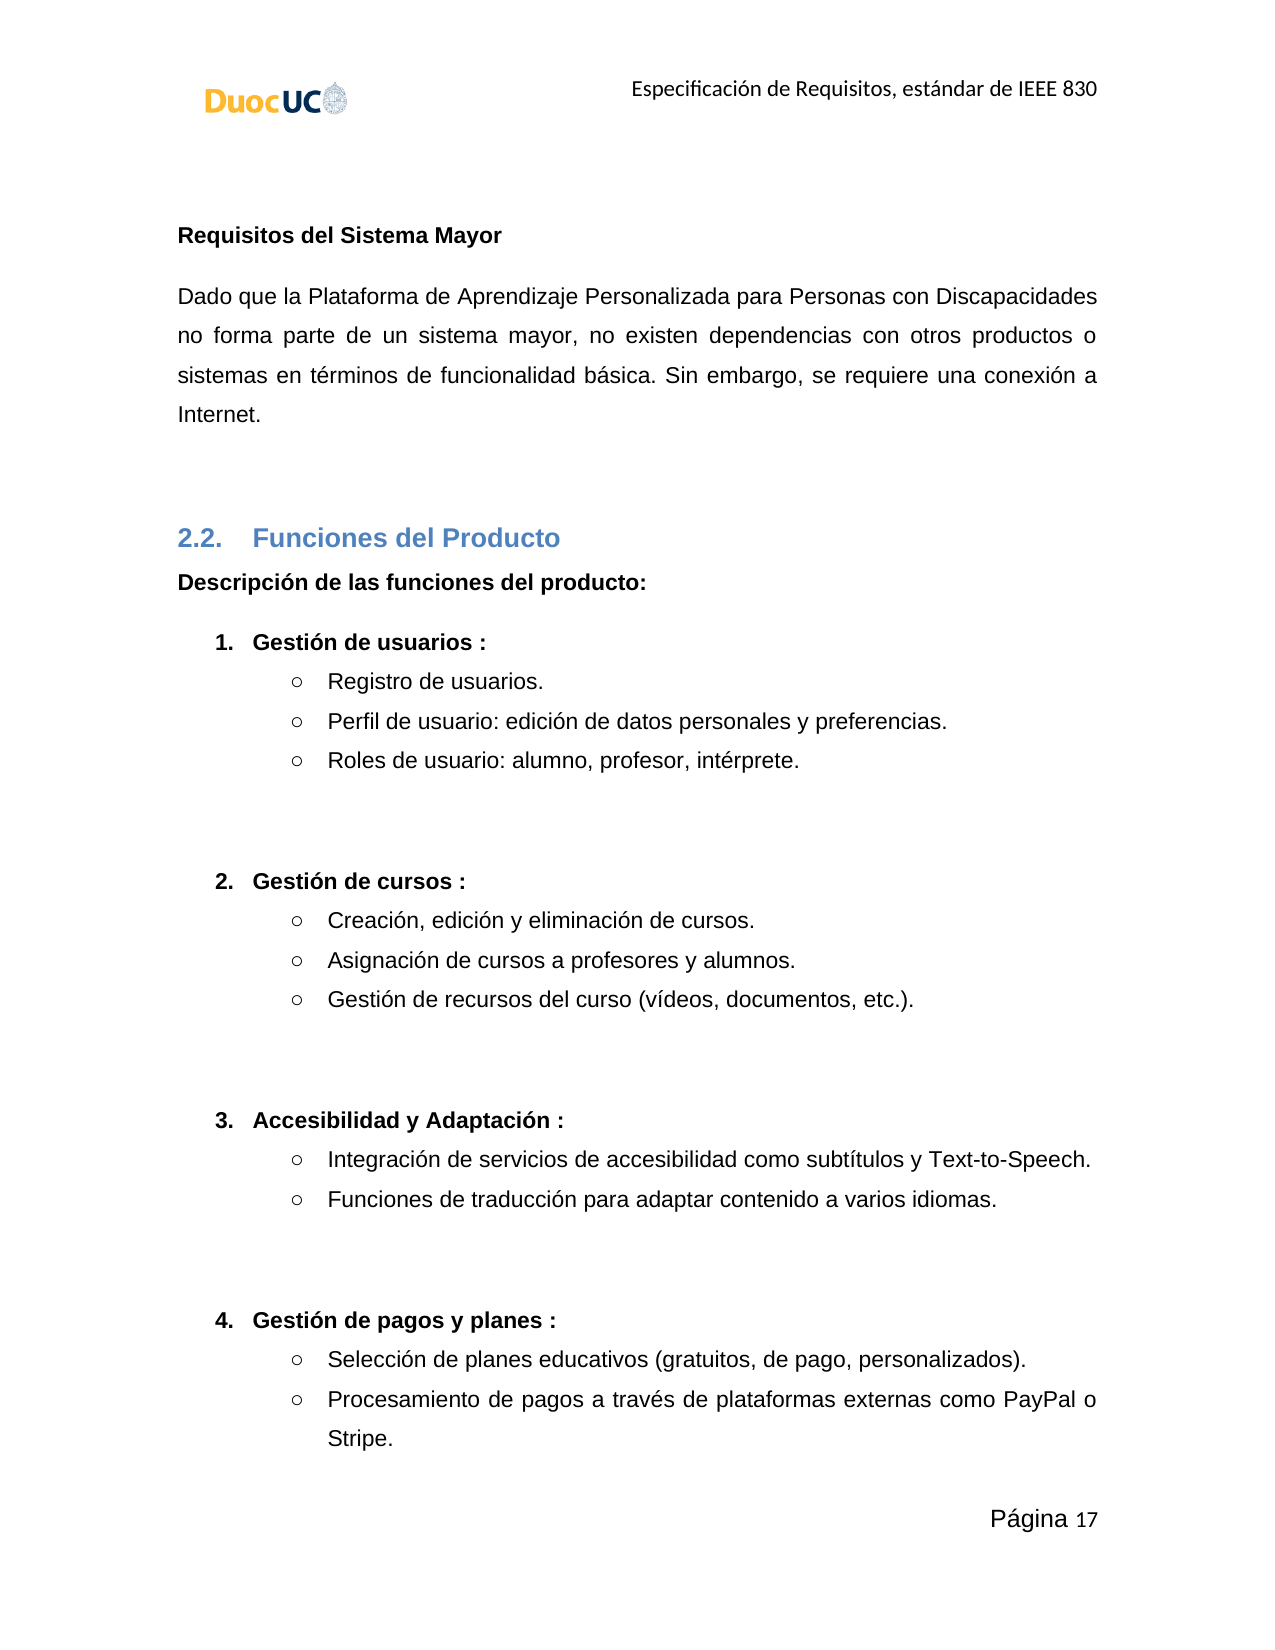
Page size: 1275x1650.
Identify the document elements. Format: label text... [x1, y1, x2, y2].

list Gestión de usuarios : [215, 629, 1098, 655]
list Gestión de recursos del curso (vídeos, documentos, etc.). [290, 986, 1098, 1013]
list Asignación de cursos a profesores y alumnos. [290, 947, 1098, 973]
text Descripción de las funciones del producto: [177, 568, 1098, 595]
picture [198, 78, 352, 117]
list Funciones de traducción para adaptar contenido a varios idiomas. [290, 1186, 1098, 1212]
list Gestión de pagos y planes : [215, 1307, 1098, 1333]
list Perfil de usuario: edición de datos personales y preferencias. [290, 708, 1098, 734]
list Creación, edición y eliminación de cursos. [290, 907, 1098, 934]
list Gestión de cursos : [215, 868, 1098, 894]
subtitle 2.2. Funciones del Producto [177, 522, 1098, 553]
list Integración de servicios de accesibilidad como subtítulos y Text-to-Speech. [290, 1146, 1098, 1173]
list Selección de planes educativos (gratuitos, de pago, personalizados). [290, 1346, 1098, 1372]
list Registro de usuarios. [290, 668, 1098, 695]
list Roles de usuario: alumno, profesor, intérprete. [290, 747, 1098, 774]
list Procesamiento de pagos a través de plataformas externas como PayPal o Stripe. [290, 1386, 1098, 1451]
list Accesibilidad y Adaptación : [215, 1107, 1098, 1133]
text Requisitos del Sistema Mayor [177, 222, 1098, 249]
text Dado que la Plataforma de Aprendizaje Personalizada para Personas con Discapacidades no forma parte de un sistema mayor, no existen dependencias con otros productos o sistemas en términos de funcionalidad básica. Sin embargo, se requiere una conexión a Internet. [177, 283, 1098, 427]
